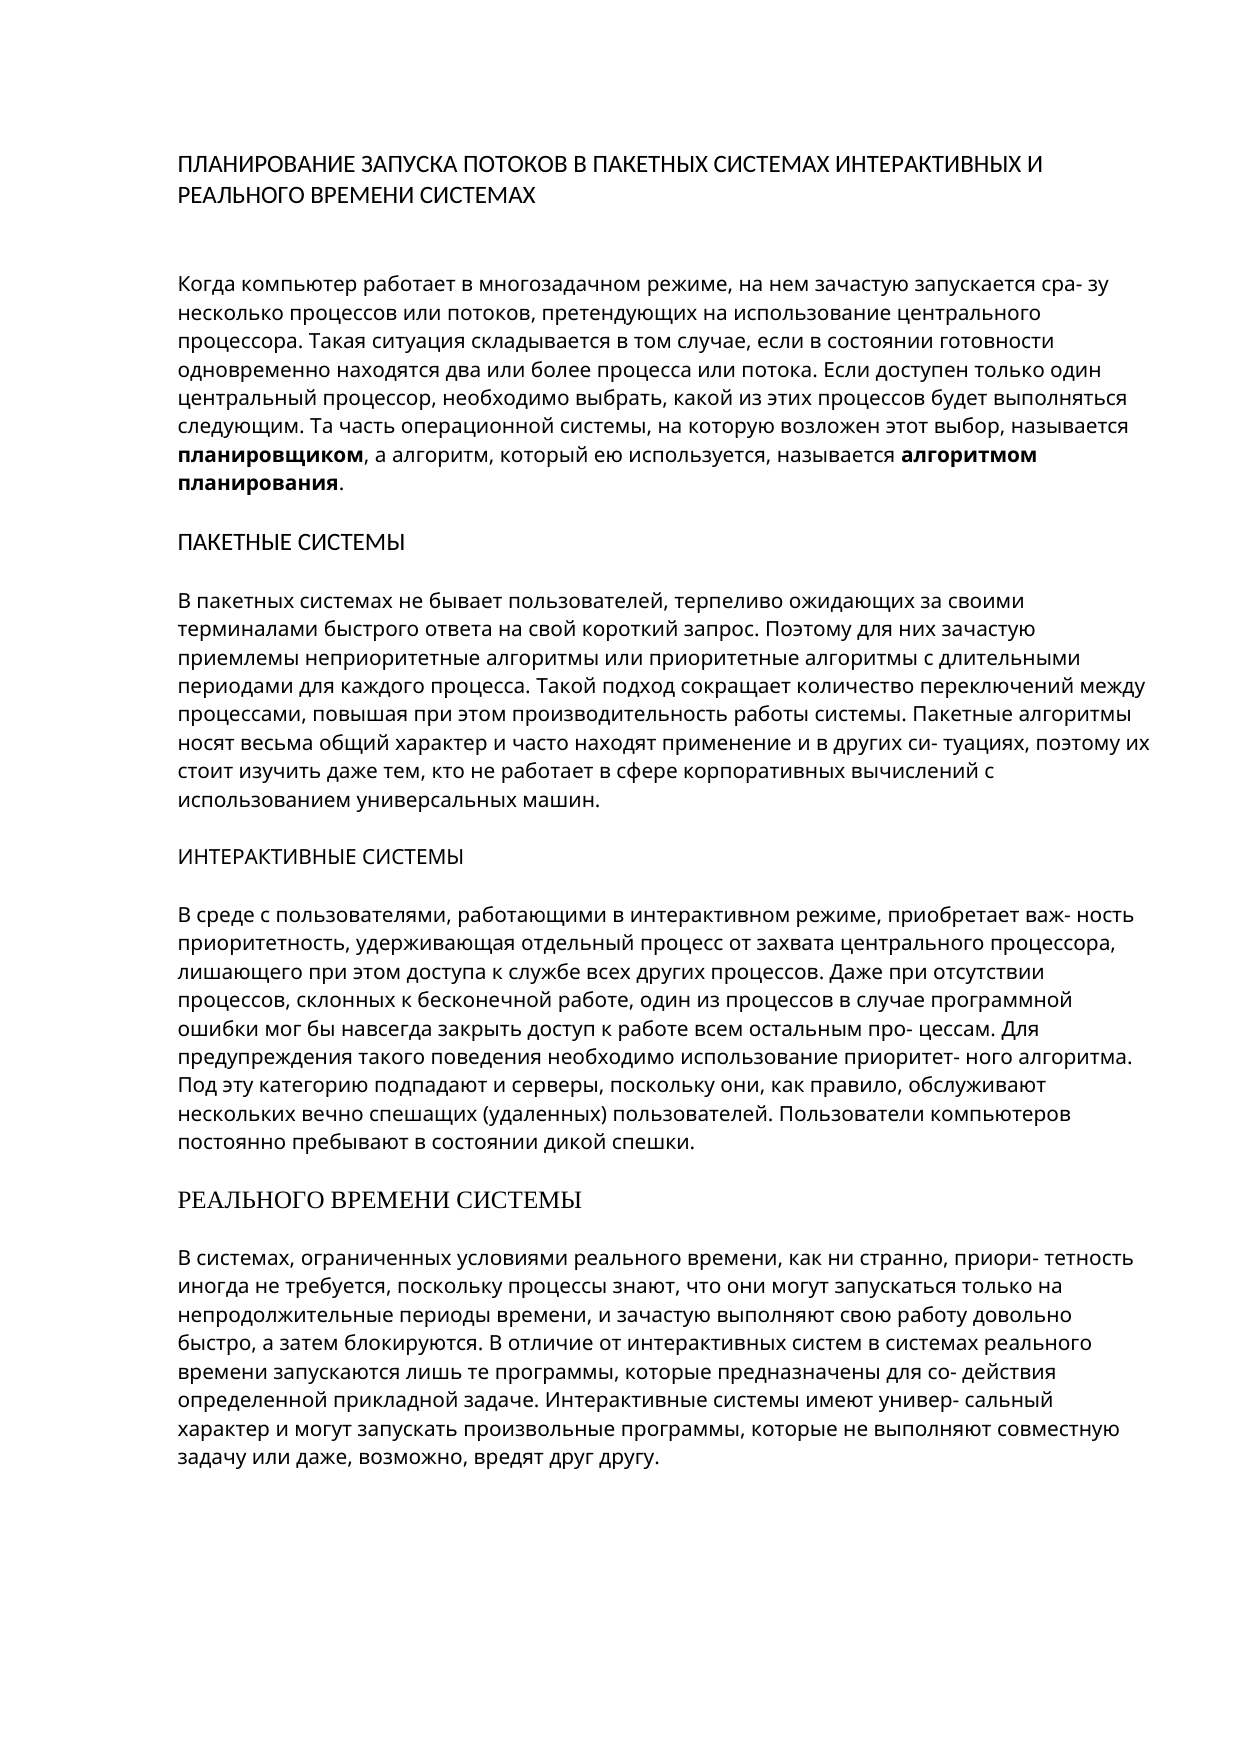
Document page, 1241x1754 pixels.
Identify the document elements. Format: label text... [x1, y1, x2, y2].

text РЕАЛЬНОГО ВРЕМЕНИ СИСТЕМЫ [177, 1185, 1152, 1214]
text В системах, ограниченных условиями реального времени, как ни странно, приори- тетность иногда не требуется, поскольку процессы знают, что они могут запускаться только на непродолжительные периоды времени, и зачастую выполняют свою работу довольно быстро, а затем блокируются. В отличие от интерактивных систем в системах реального времени запускаются лишь те программы, которые предназначены для со- действия определенной прикладной задаче. Интерактивные системы имеют универ- сальный характер и могут запускать произвольные программы, которые не выполняют совместную задачу или даже, возможно, вредят друг другу. [177, 1243, 1152, 1471]
text ПАКЕТНЫЕ СИСТЕМЫ [177, 526, 1152, 557]
text ИНТЕРАКТИВНЫЕ СИСТЕМЫ [177, 842, 1152, 871]
text ПЛАНИРОВАНИЕ ЗАПУСКА ПОТОКОВ В ПАКЕТНЫХ СИСТЕМАХ ИНТЕРАКТИВНЫХ И РЕАЛЬНОГО ВРЕМЕНИ СИСТЕМАХ [177, 149, 1152, 210]
text В среде с пользователями, работающими в интерактивном режиме, приобретает важ- ность приоритетность, удерживающая отдельный процесс от захвата центрального процессора, лишающего при этом доступа к службе всех других процессов. Даже при отсутствии процессов, склонных к бесконечной работе, один из процессов в случае программной ошибки мог бы навсегда закрыть доступ к работе всем остальным про- цессам. Для предупреждения такого поведения необходимо использование приоритет- ного алгоритма. Под эту категорию подпадают и серверы, поскольку они, как правило, обслуживают нескольких вечно спешащих (удаленных) пользователей. Пользователи компьютеров постоянно пребывают в состоянии дикой спешки. [177, 900, 1152, 1156]
text Когда компьютер работает в многозадачном режиме, на нем зачастую запускается сра- зу несколько процессов или потоков, претендующих на использование центрального процессора. Такая ситуация складывается в том случае, если в состоянии готовности одновременно находятся два или более процесса или потока. Если доступен только один центральный процессор, необходимо выбрать, какой из этих процессов будет выполняться следующим. Та часть операционной системы, на которую возложен этот выбор, называется планировщиком, а алгоритм, который ею используется, называется алгоритмом планирования. [177, 269, 1152, 497]
text В пакетных системах не бывает пользователей, терпеливо ожидающих за своими терминалами быстрого ответа на свой короткий запрос. Поэтому для них зачастую приемлемы неприоритетные алгоритмы или приоритетные алгоритмы с длительными периодами для каждого процесса. Такой подход сокращает количество переключений между процессами, повышая при этом производительность работы системы. Пакетные алгоритмы носят весьма общий характер и часто находят применение и в других си- туациях, поэтому их стоит изучить даже тем, кто не работает в сфере корпоративных вычислений с использованием универсальных машин. [177, 586, 1152, 813]
